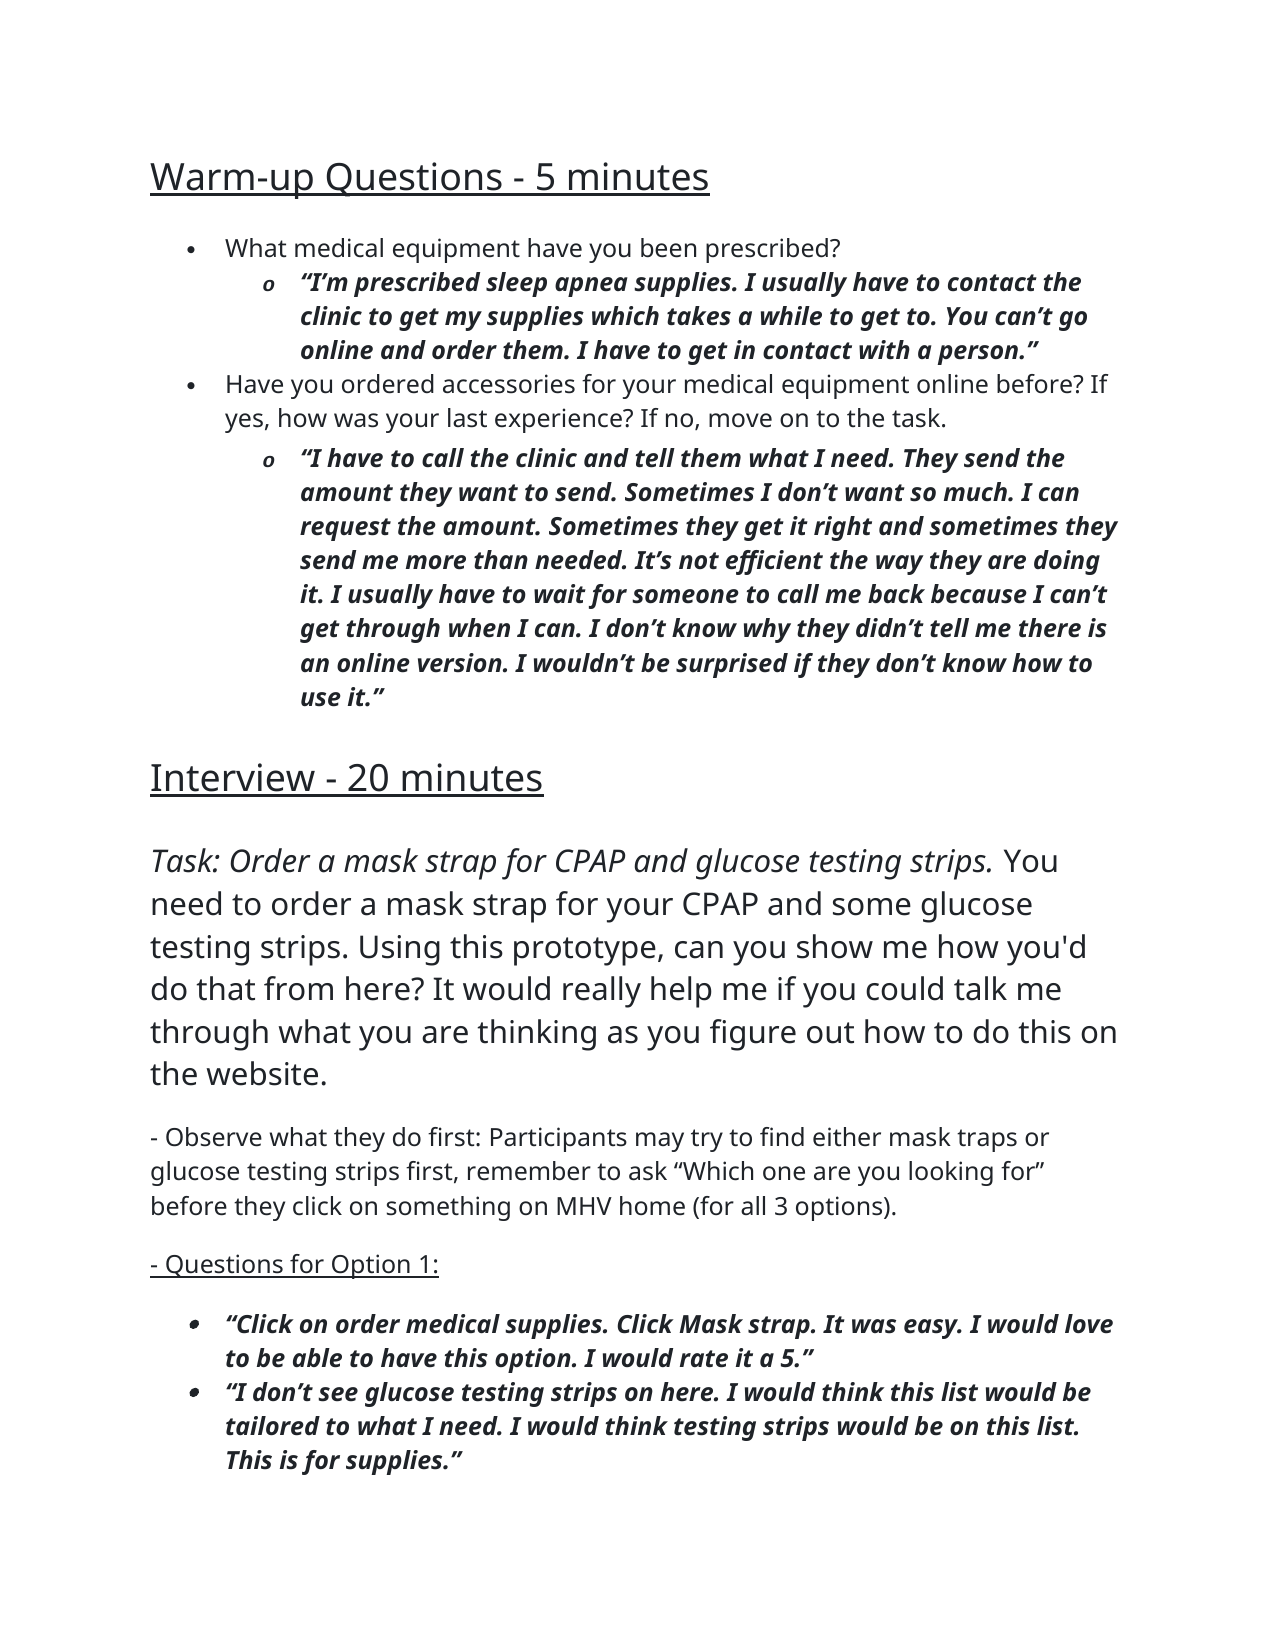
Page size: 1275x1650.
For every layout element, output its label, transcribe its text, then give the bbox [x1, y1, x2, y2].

text Interview - 20 minutes [150, 751, 1125, 802]
list Have you ordered accessories for your medical equipment online before? If yes, how was your last experience? If no, move on to the task. [187, 366, 1125, 434]
text - Observe what they do first: Participants may try to find either mask traps or glucose testing strips first, remember to ask “Which one are you looking for” before they click on something on MHV home (for all 3 options). [150, 1120, 1125, 1222]
list “Click on order medical supplies. Click Mask strap. It was easy. I would love to be able to have this option. I would rate it a 5.” [187, 1306, 1125, 1374]
list What medical equipment have you been prescribed? [187, 230, 1125, 264]
list “I don’t see glucose testing strips on here. I would think this list would be tailored to what I need. I would think testing strips would be on this list. This is for supplies.” [187, 1374, 1125, 1477]
list “I’m prescribed sleep apnea supplies. I usually have to contact the clinic to get my supplies which takes a while to get to. You can’t go online and order them. I have to get in contact with a person.” [262, 264, 1125, 366]
list “I have to call the clinic and tell them what I need. They send the amount they want to send. Sometimes I don’t want so much. I can request the amount. Sometimes they get it right and sometimes they send me more than needed. It’s not efficient the way they are doing it. I usually have to wait for someone to call me back because I can’t get through when I can. I don’t know why they didn’t tell me there is an online version. I wouldn’t be surprised if they don’t know how to use it.” [262, 441, 1125, 713]
text Warm-up Questions - 5 minutes [150, 150, 1125, 201]
text Task: Order a mask strap for CPAP and glucose testing strips. You need to order a mask strap for your CPAP and some glucose testing strips. Using this prototype, can you show me how you'd do that from here? It would really help me if you could talk me through what you are thinking as you figure out how to do this on the website. [150, 839, 1125, 1095]
text - Questions for Option 1: [150, 1247, 1125, 1281]
